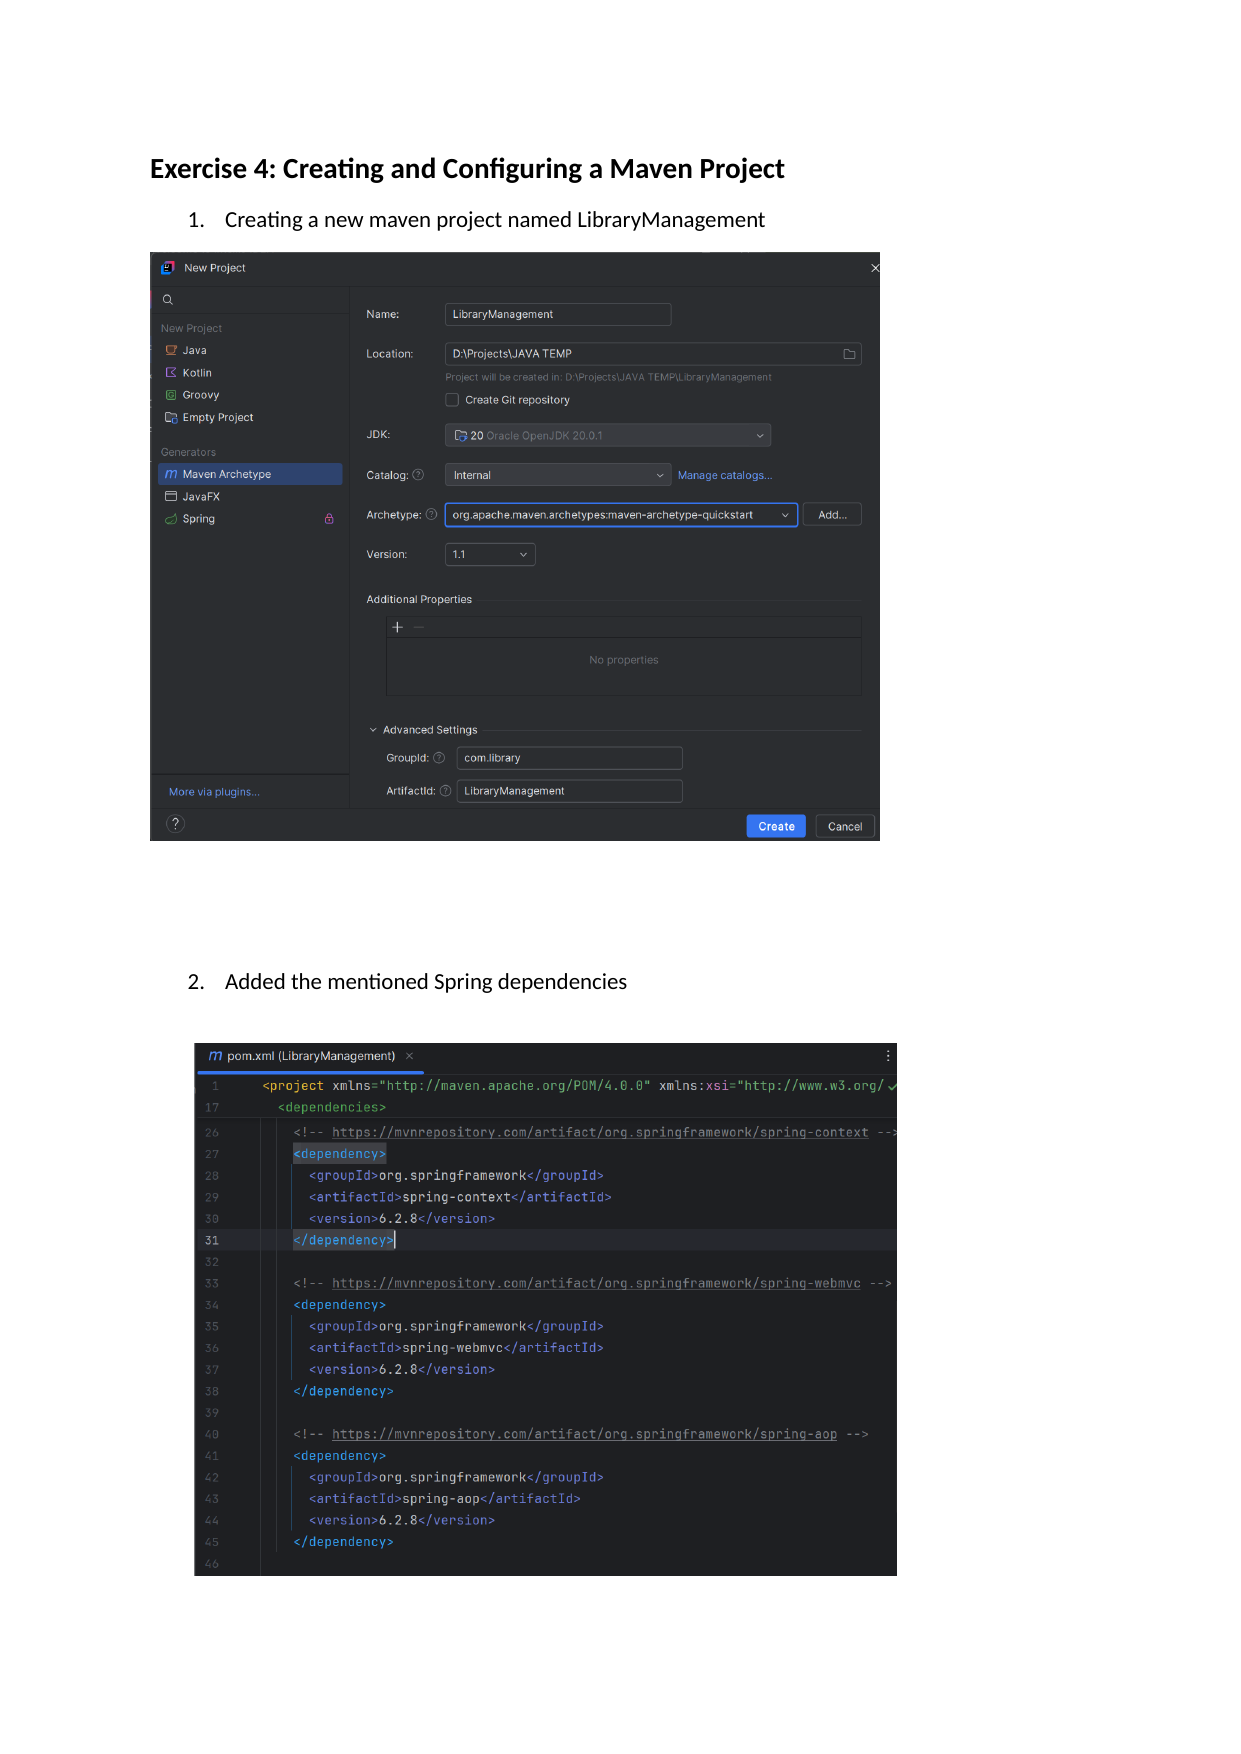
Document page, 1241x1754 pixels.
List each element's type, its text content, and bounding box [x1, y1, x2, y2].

text Exercise 4: Creating and Configuring a Maven Project [150, 150, 1090, 186]
picture [150, 252, 880, 841]
picture [193, 1043, 896, 1576]
list Added the mentioned Spring dependencies [187, 967, 1090, 995]
list Creating a new maven project named LibraryManagement [187, 205, 1090, 233]
